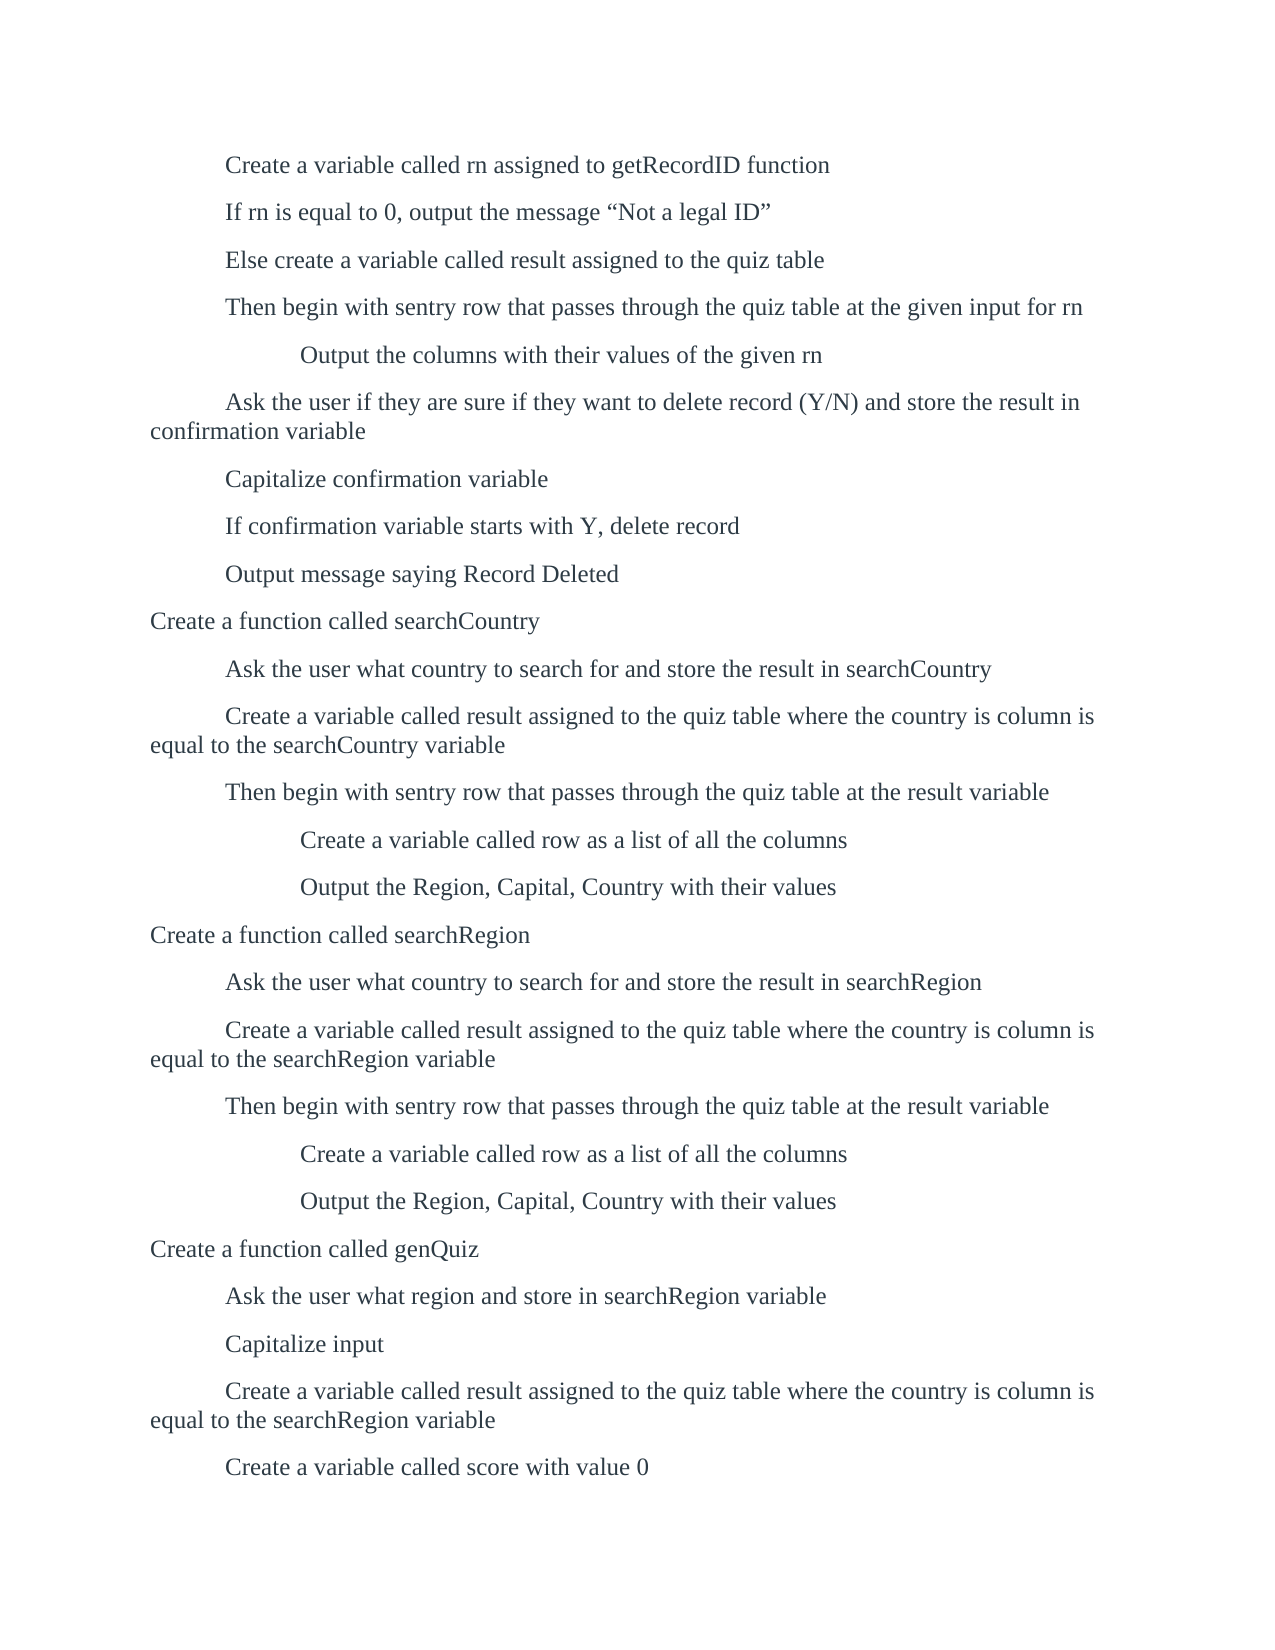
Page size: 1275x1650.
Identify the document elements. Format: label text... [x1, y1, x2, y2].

text Create a variable called row as a list of all the columns [225, 1139, 1125, 1167]
text Create a function called genQuiz [150, 1234, 1125, 1262]
text Then begin with sentry row that passes through the quiz table at the result variable [150, 777, 1125, 806]
text Create a variable called row as a list of all the columns [225, 825, 1125, 854]
text Output the Region, Capital, Country with their values [225, 1186, 1125, 1215]
text Ask the user what country to search for and store the result in searchRegion [150, 967, 1125, 996]
text Create a variable called result assigned to the quiz table where the country is column is equal to the searchCountry variable [150, 701, 1125, 759]
text Ask the user what region and store in searchRegion variable [150, 1281, 1125, 1310]
text If confirmation variable starts with Y, delete record [150, 511, 1125, 540]
text Output message saying Record Deleted [150, 559, 1125, 587]
text Create a variable called rn assigned to getRecordID function [150, 150, 1125, 179]
text Capitalize input [150, 1329, 1125, 1357]
text Then begin with sentry row that passes through the quiz table at the given input for rn [150, 292, 1125, 321]
text Output the columns with their values of the given rn [225, 340, 1125, 369]
text Create a variable called result assigned to the quiz table where the country is column is equal to the searchRegion variable [150, 1015, 1125, 1072]
text Ask the user what country to search for and store the result in searchCountry [150, 654, 1125, 682]
text Create a function called searchCountry [150, 606, 1125, 635]
text Capitalize confirmation variable [150, 464, 1125, 492]
text Create a variable called score with value 0 [150, 1452, 1125, 1481]
text Else create a variable called result assigned to the quiz table [150, 245, 1125, 274]
text Then begin with sentry row that passes through the quiz table at the result variable [150, 1091, 1125, 1120]
text Ask the user if they are sure if they want to delete record (Y/N) and store the result in confirmation variable [150, 387, 1125, 445]
text Create a function called searchRegion [150, 920, 1125, 949]
text Output the Region, Capital, Country with their values [225, 872, 1125, 901]
text Create a variable called result assigned to the quiz table where the country is column is equal to the searchRegion variable [150, 1376, 1125, 1434]
text If rn is equal to 0, output the message “Not a legal ID” [150, 197, 1125, 226]
